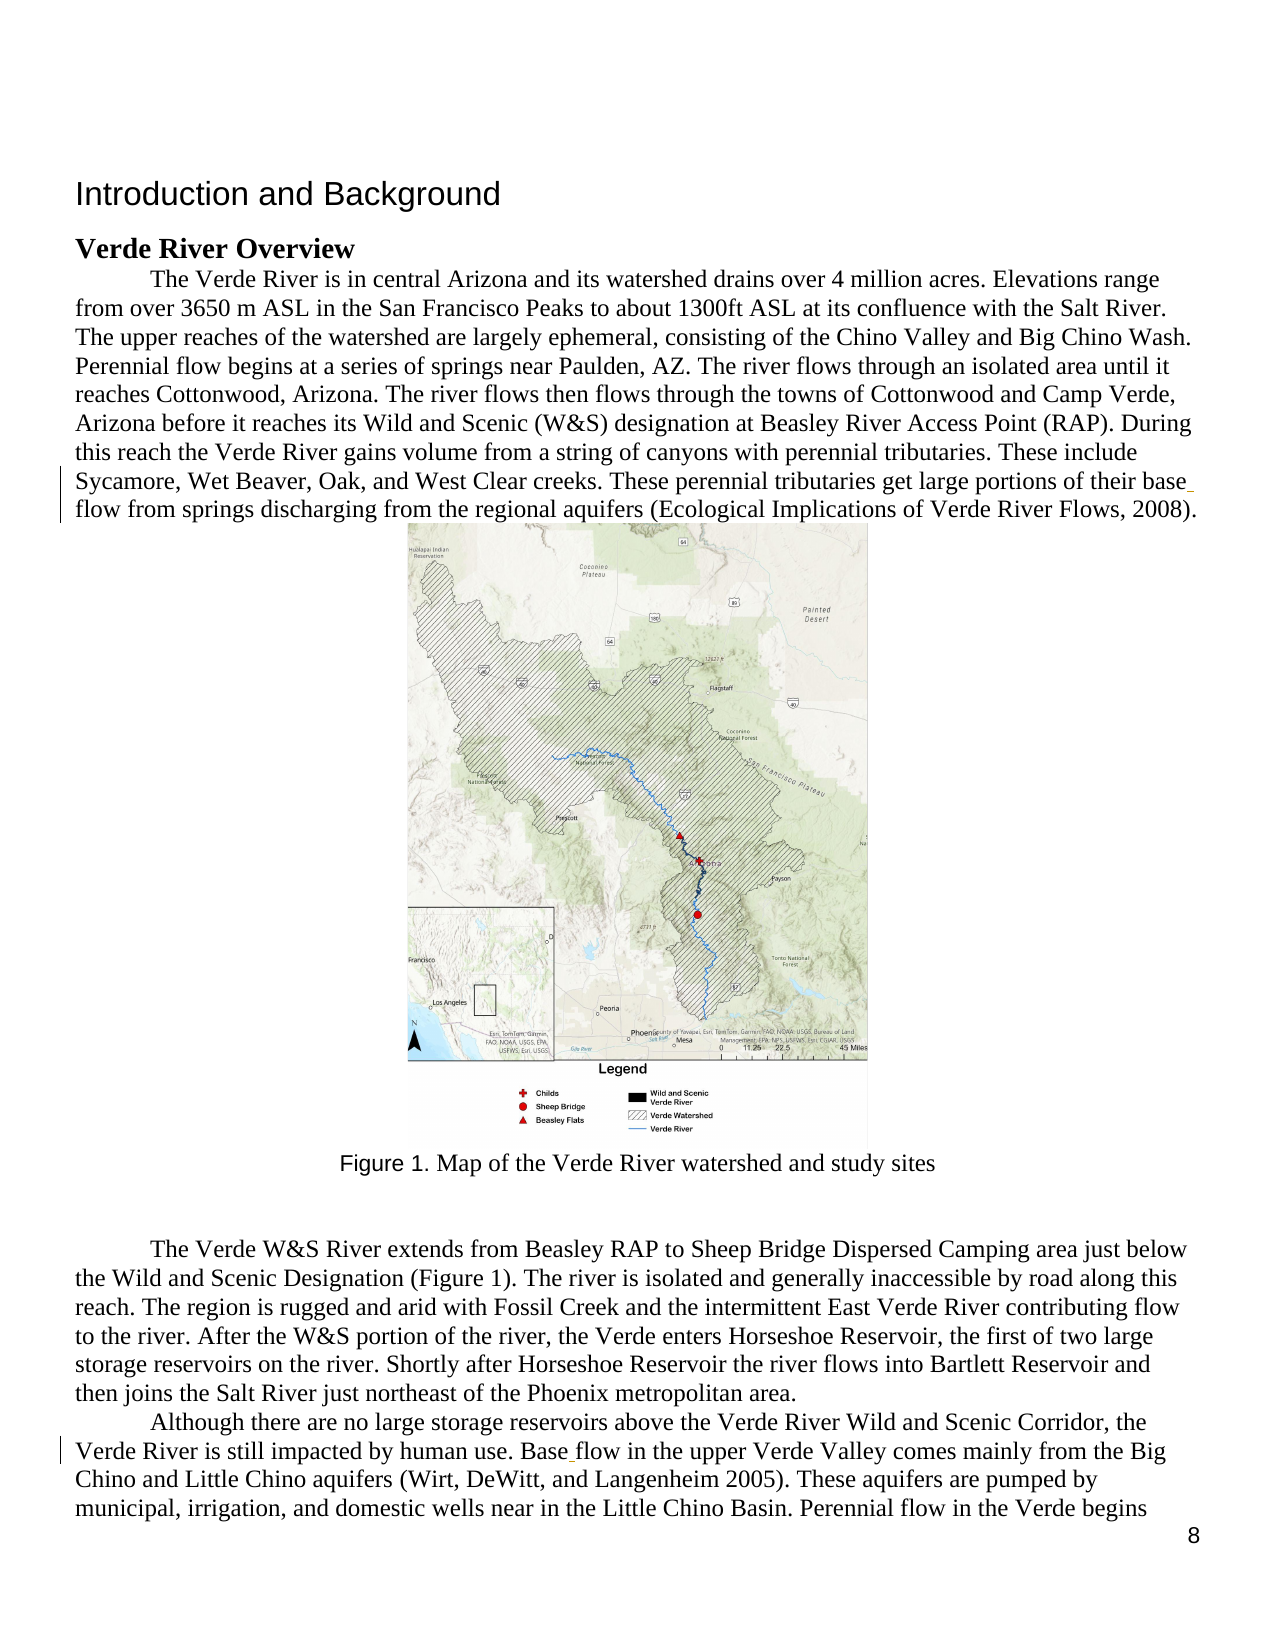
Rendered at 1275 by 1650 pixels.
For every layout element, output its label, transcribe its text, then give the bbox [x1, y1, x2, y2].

text Verde River Overview [75, 231, 1200, 264]
text The Verde W&S River extends from Beasley RAP to Sheep Bridge Dispersed Camping area just below the Wild and Scenic Designation (Figure 1). The river is isolated and generally inaccessible by road along this reach. The region is rugged and arid with Fossil Creek and the intermittent East Verde River contributing flow to the river. After the W&S portion of the river, the Verde enters Horseshoe Reservoir, the first of two large storage reservoirs on the river. Shortly after Horseshoe Reservoir the river flows into Bartlett Reservoir and then joins the Salt River just northeast of the Phoenix metropolitan area. [75, 1234, 1200, 1407]
subtitle Introduction and Background [75, 174, 1200, 213]
picture [407, 523, 868, 1149]
text Figure 1. Map of the Verde River watershed and study sites [75, 1148, 1200, 1177]
text The Verde River is in central Arizona and its watershed drains over 4 million acres. Elevations range from over 3650 m ASL in the San Francisco Peaks to about 1300ft ASL at its confluence with the Salt River. The upper reaches of the watershed are largely ephemeral, consisting of the Chino Valley and Big Chino Wash. Perennial flow begins at a series of springs near Paulden, AZ. The river flows through an isolated area until it reaches Cottonwood, Arizona. The river flows then flows through the towns of Cottonwood and Camp Verde, Arizona before it reaches its Wild and Scenic (W&S) designation at Beasley River Access Point (RAP). During this reach the Verde River gains volume from a string of canyons with perennial tributaries. These include Sycamore, Wet Beaver, Oak, and West Clear creeks. These perennial tributaries get large portions of their baseflow from springs discharging from the regional aquifers (Ecological Implications of Verde River Flows, 2008). [75, 264, 1200, 523]
